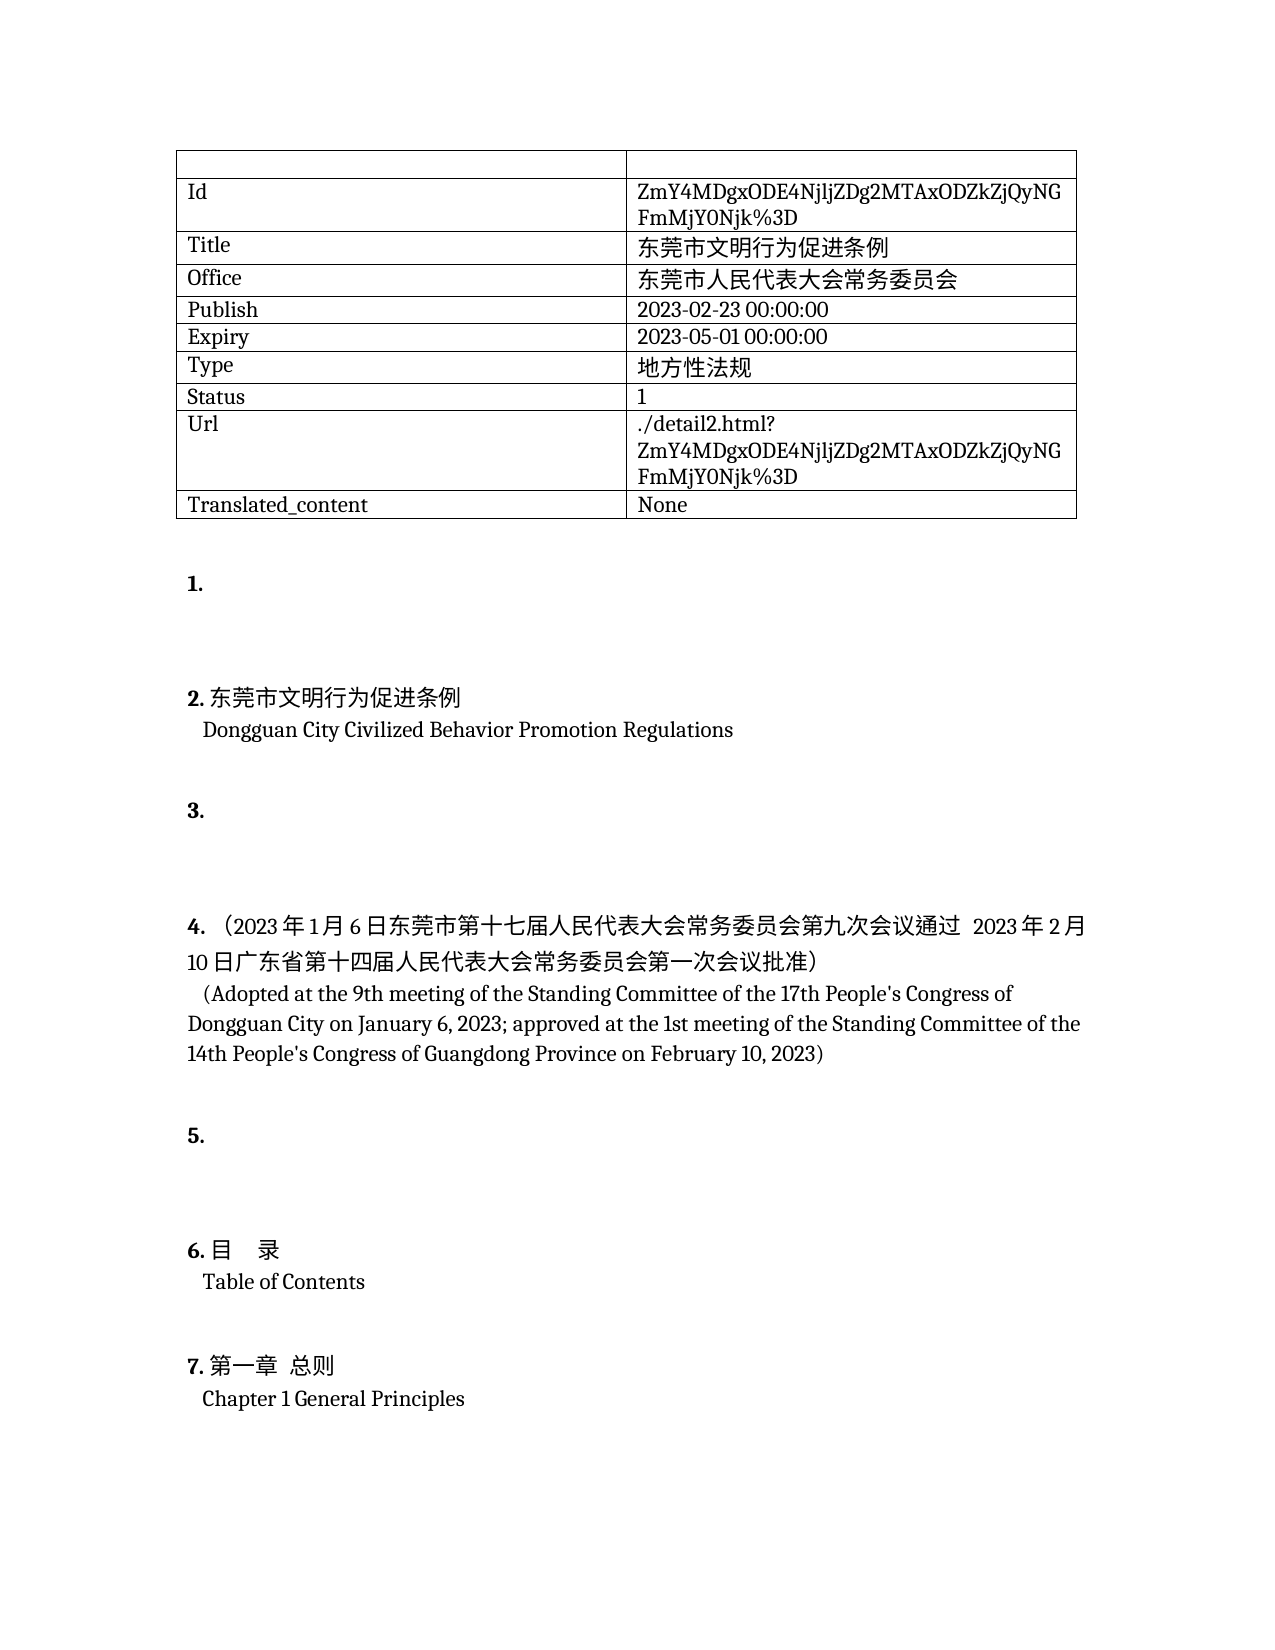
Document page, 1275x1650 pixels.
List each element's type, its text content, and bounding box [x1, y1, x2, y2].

table_cell 1 [627, 384, 1076, 410]
text 6. 目 录 Table of Contents [187, 1234, 1087, 1326]
text 5. [187, 1122, 1087, 1209]
table_cell 东莞市文明行为促进条例 [627, 232, 1076, 263]
text 4. （2023年1月6日东莞市第十七届人民代表大会常务委员会第九次会议通过 2023年2月10日广东省第十四届人民代表大会常务委员会第一次会议批准） (Adopted at the 9th meeting of the Standing Committee of the 17th People's Congress of Dongguan City on January 6, 2023; approved at the 1st meeting of the Standing Committee of the 14th People's Congress of Guangdong Province on February 10, 2023) [187, 910, 1087, 1098]
text 3. [187, 798, 1087, 885]
table_cell Title [177, 232, 626, 263]
table_header [627, 151, 1076, 177]
table_cell Type [177, 352, 626, 383]
table_cell ./detail2.html?ZmY4MDgxODE4NjljZDg2MTAxODZkZjQyNGFmMjY0Njk%3D [627, 411, 1076, 490]
table_header [177, 151, 626, 177]
table_cell Id [177, 179, 626, 231]
table_cell Translated_content [177, 491, 626, 518]
table_cell Office [177, 265, 626, 296]
text 1. ﻿ [187, 570, 1087, 657]
table_cell ZmY4MDgxODE4NjljZDg2MTAxODZkZjQyNGFmMjY0Njk%3D [627, 179, 1076, 231]
table_cell 2023-05-01 00:00:00 [627, 324, 1076, 351]
table_cell Publish [177, 297, 626, 323]
table_cell None [627, 491, 1076, 518]
text 2. 东莞市文明行为促进条例 Dongguan City Civilized Behavior Promotion Regulations [187, 682, 1087, 773]
table_cell Url [177, 411, 626, 490]
text 7. 第一章 总则 Chapter 1 General Principles [187, 1350, 1087, 1442]
table_cell Status [177, 384, 626, 410]
table_cell Expiry [177, 324, 626, 351]
table_cell 东莞市人民代表大会常务委员会 [627, 265, 1076, 296]
table_cell 2023-02-23 00:00:00 [627, 297, 1076, 323]
table_cell 地方性法规 [627, 352, 1076, 383]
